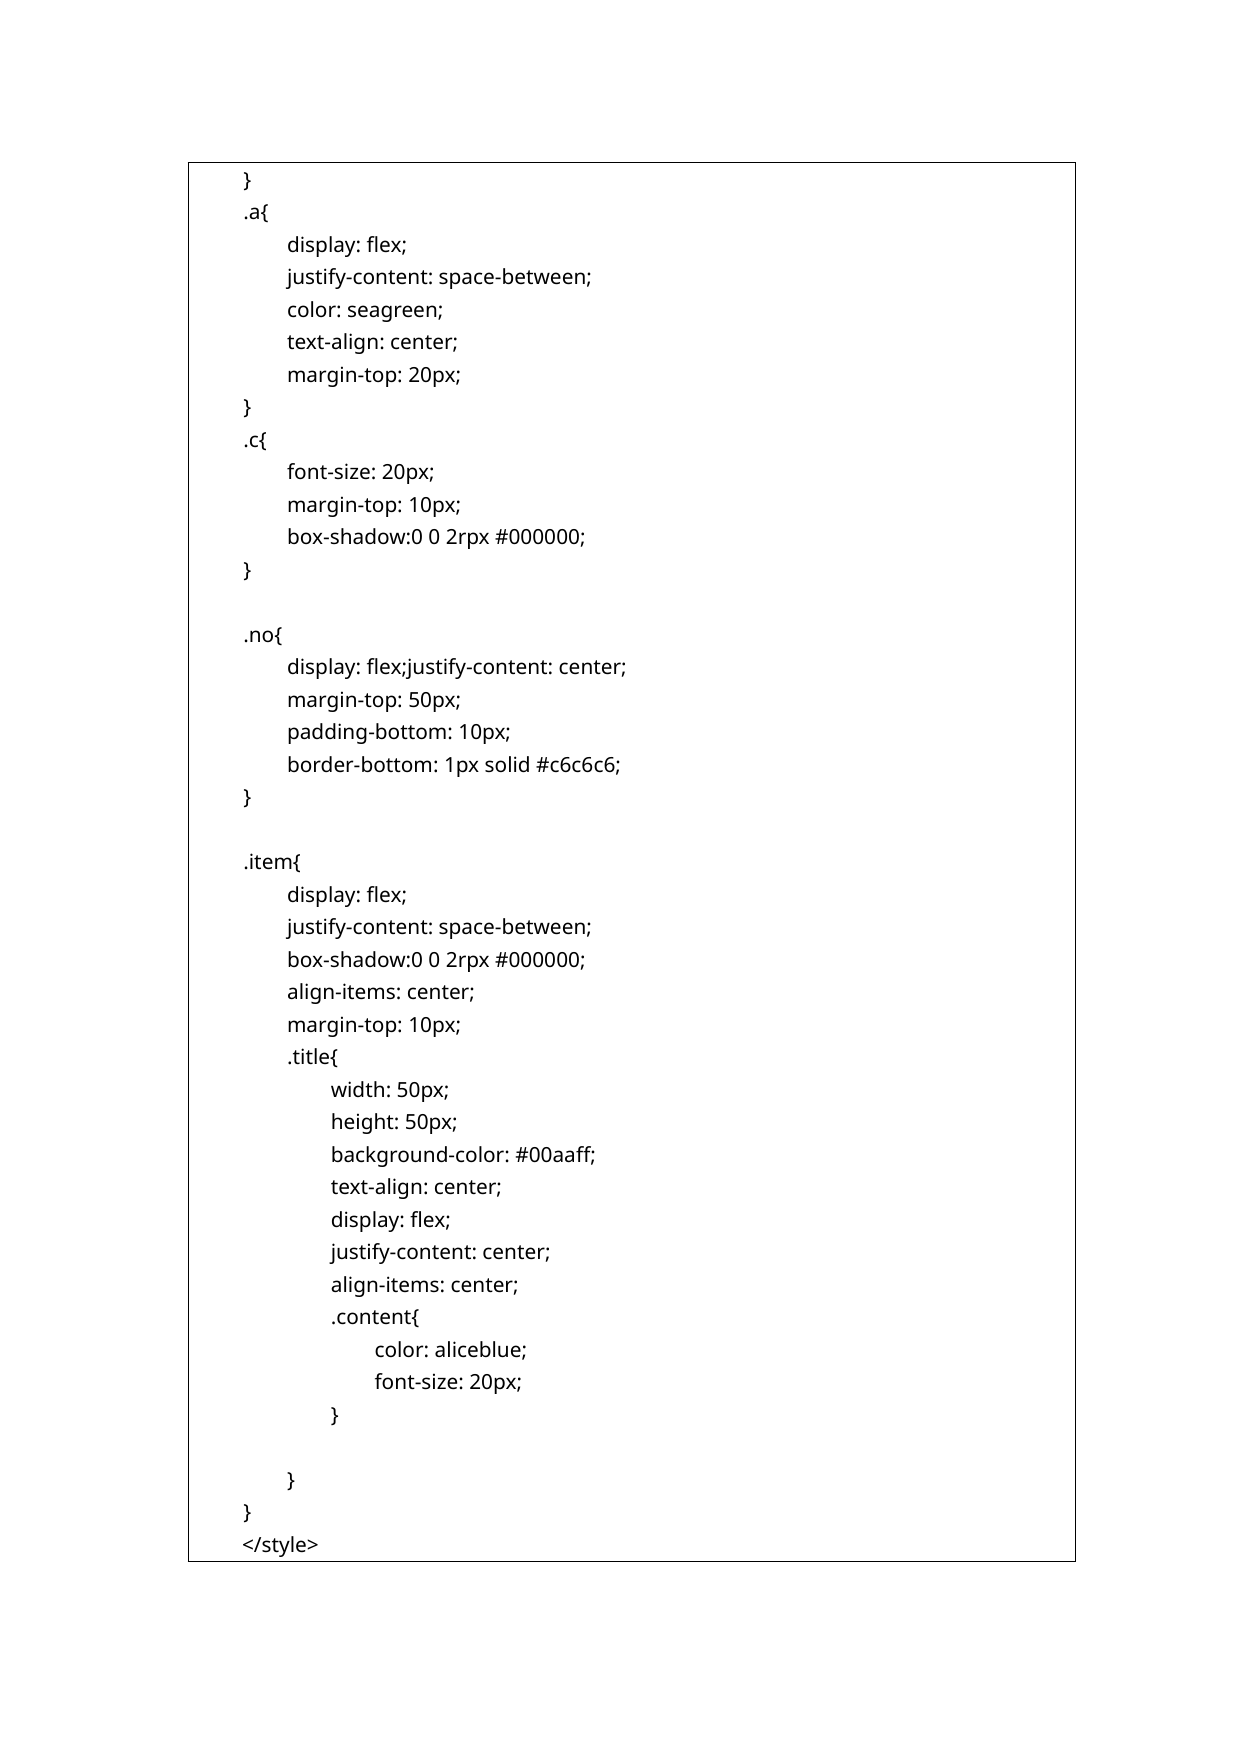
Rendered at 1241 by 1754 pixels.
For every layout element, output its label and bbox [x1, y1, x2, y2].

table_header [189, 163, 1075, 1561]
